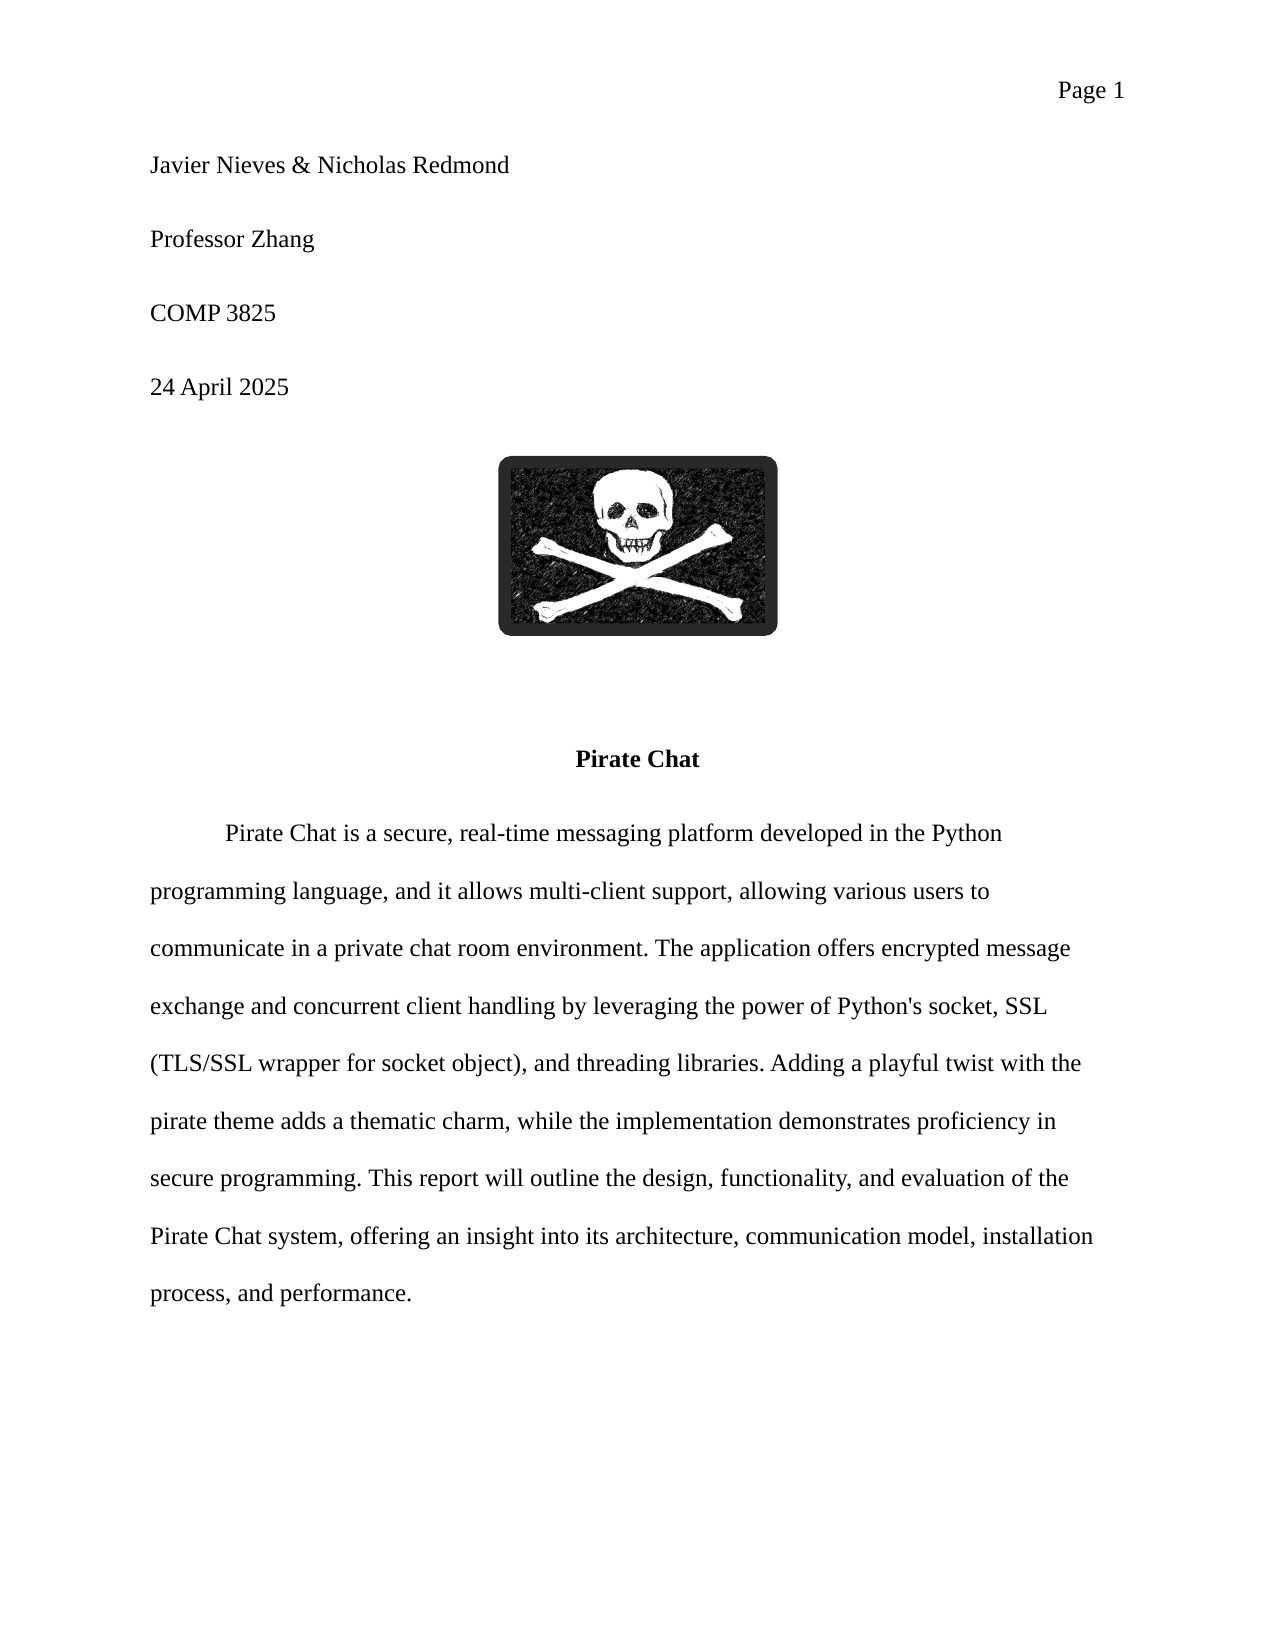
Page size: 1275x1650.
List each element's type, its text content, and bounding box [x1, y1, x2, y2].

text 24 April 2025 [150, 372, 1125, 401]
text Javier Nieves & Nicholas Redmond [150, 150, 1125, 179]
text Pirate Chat is a secure, real-time messaging platform developed in the Python programming language, and it allows multi-client support, allowing various users to communicate in a private chat room environment. The application offers encrypted message exchange and concurrent client handling by leveraging the power of Python's socket, SSL , and threading libraries. Adding a playful twist with the pirate theme adds a thematic charm, while the implementation demonstrates proficiency in secure programming. This report will outline the design, functionality, and evaluation of the Pirate Chat system, offering an insight into its architecture, communication model, installation process, and performance. [150, 818, 1125, 1307]
text Professor Zhang [150, 224, 1125, 253]
text COMP 3825 [150, 298, 1125, 327]
text Pirate Chat [150, 744, 1125, 773]
picture [511, 469, 765, 623]
